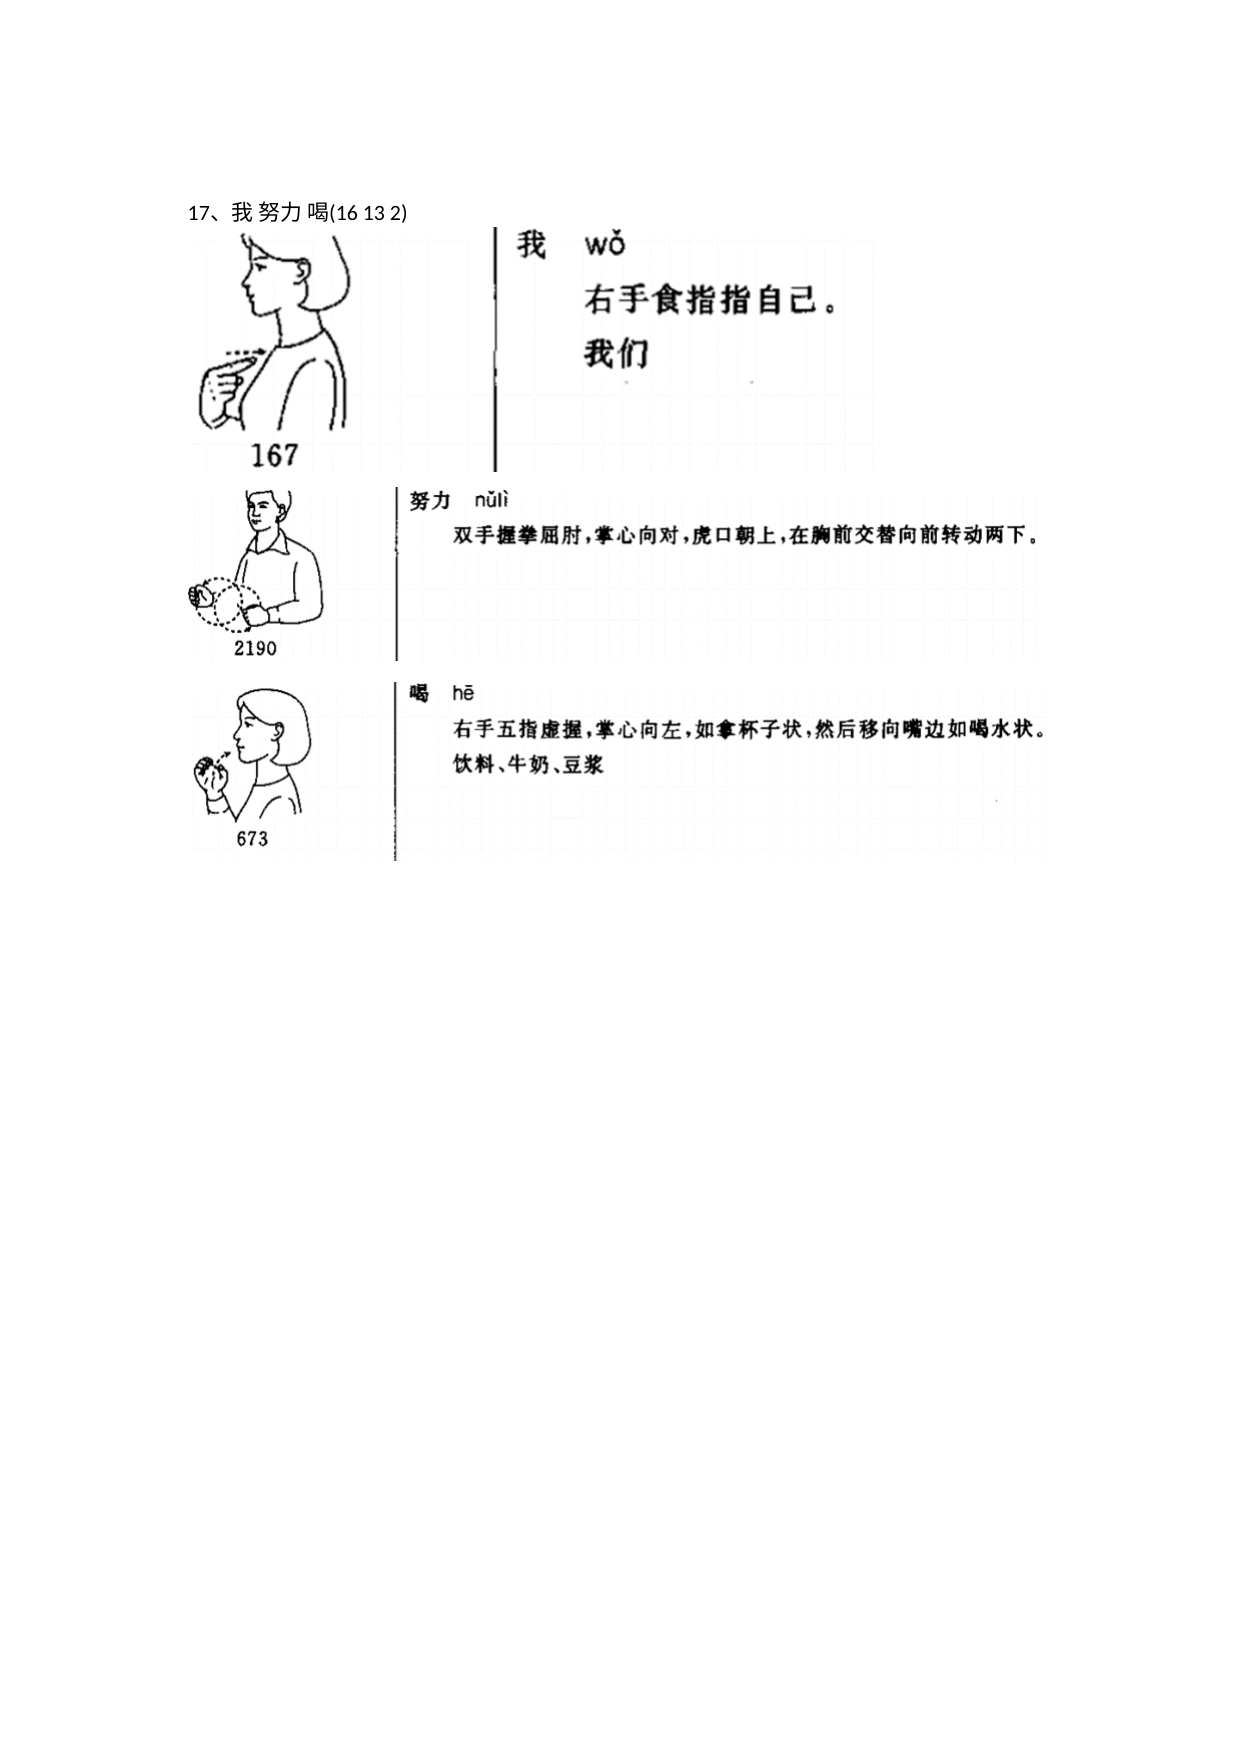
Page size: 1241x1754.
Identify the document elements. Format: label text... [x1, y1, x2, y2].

list 我 努力 喝(16 13 2) [187, 194, 1053, 227]
picture [187, 682, 1053, 861]
picture [187, 487, 1052, 661]
picture [187, 227, 883, 472]
